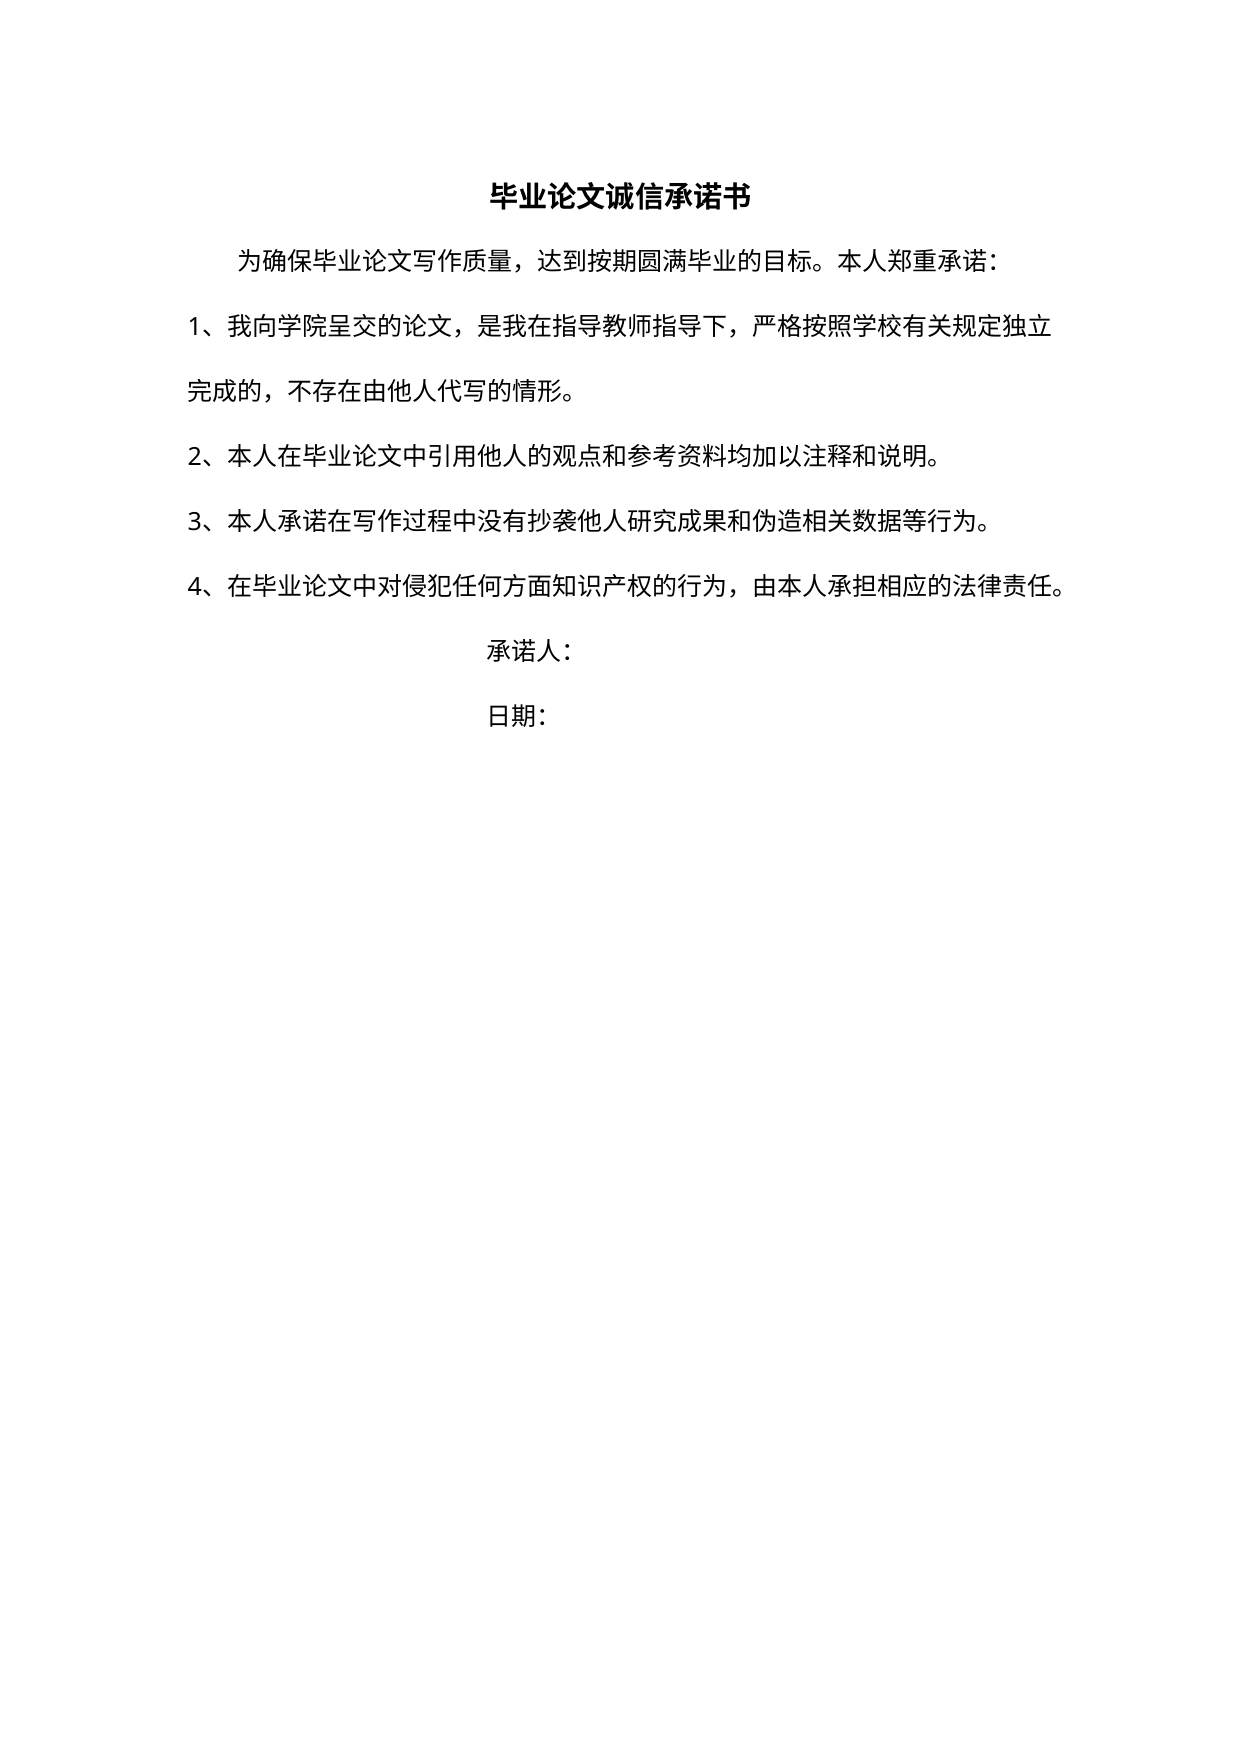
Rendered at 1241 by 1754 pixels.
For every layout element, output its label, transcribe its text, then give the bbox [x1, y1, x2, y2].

text 承诺人： [187, 617, 1053, 682]
text 1、我向学院呈交的论文，是我在指导教师指导下，严格按照学校有关规定独立完成的，不存在由他人代写的情形。 [187, 292, 1053, 422]
text 4、在毕业论文中对侵犯任何方面知识产权的行为，由本人承担相应的法律责任。 [187, 552, 1053, 617]
text 为确保毕业论文写作质量，达到按期圆满毕业的目标。本人郑重承诺： [187, 227, 1053, 292]
text 3、本人承诺在写作过程中没有抄袭他人研究成果和伪造相关数据等行为。 [187, 487, 1053, 552]
text 日期： [187, 682, 1053, 747]
text 毕业论文诚信承诺书 [187, 162, 1053, 227]
text 2、本人在毕业论文中引用他人的观点和参考资料均加以注释和说明。 [187, 422, 1053, 487]
